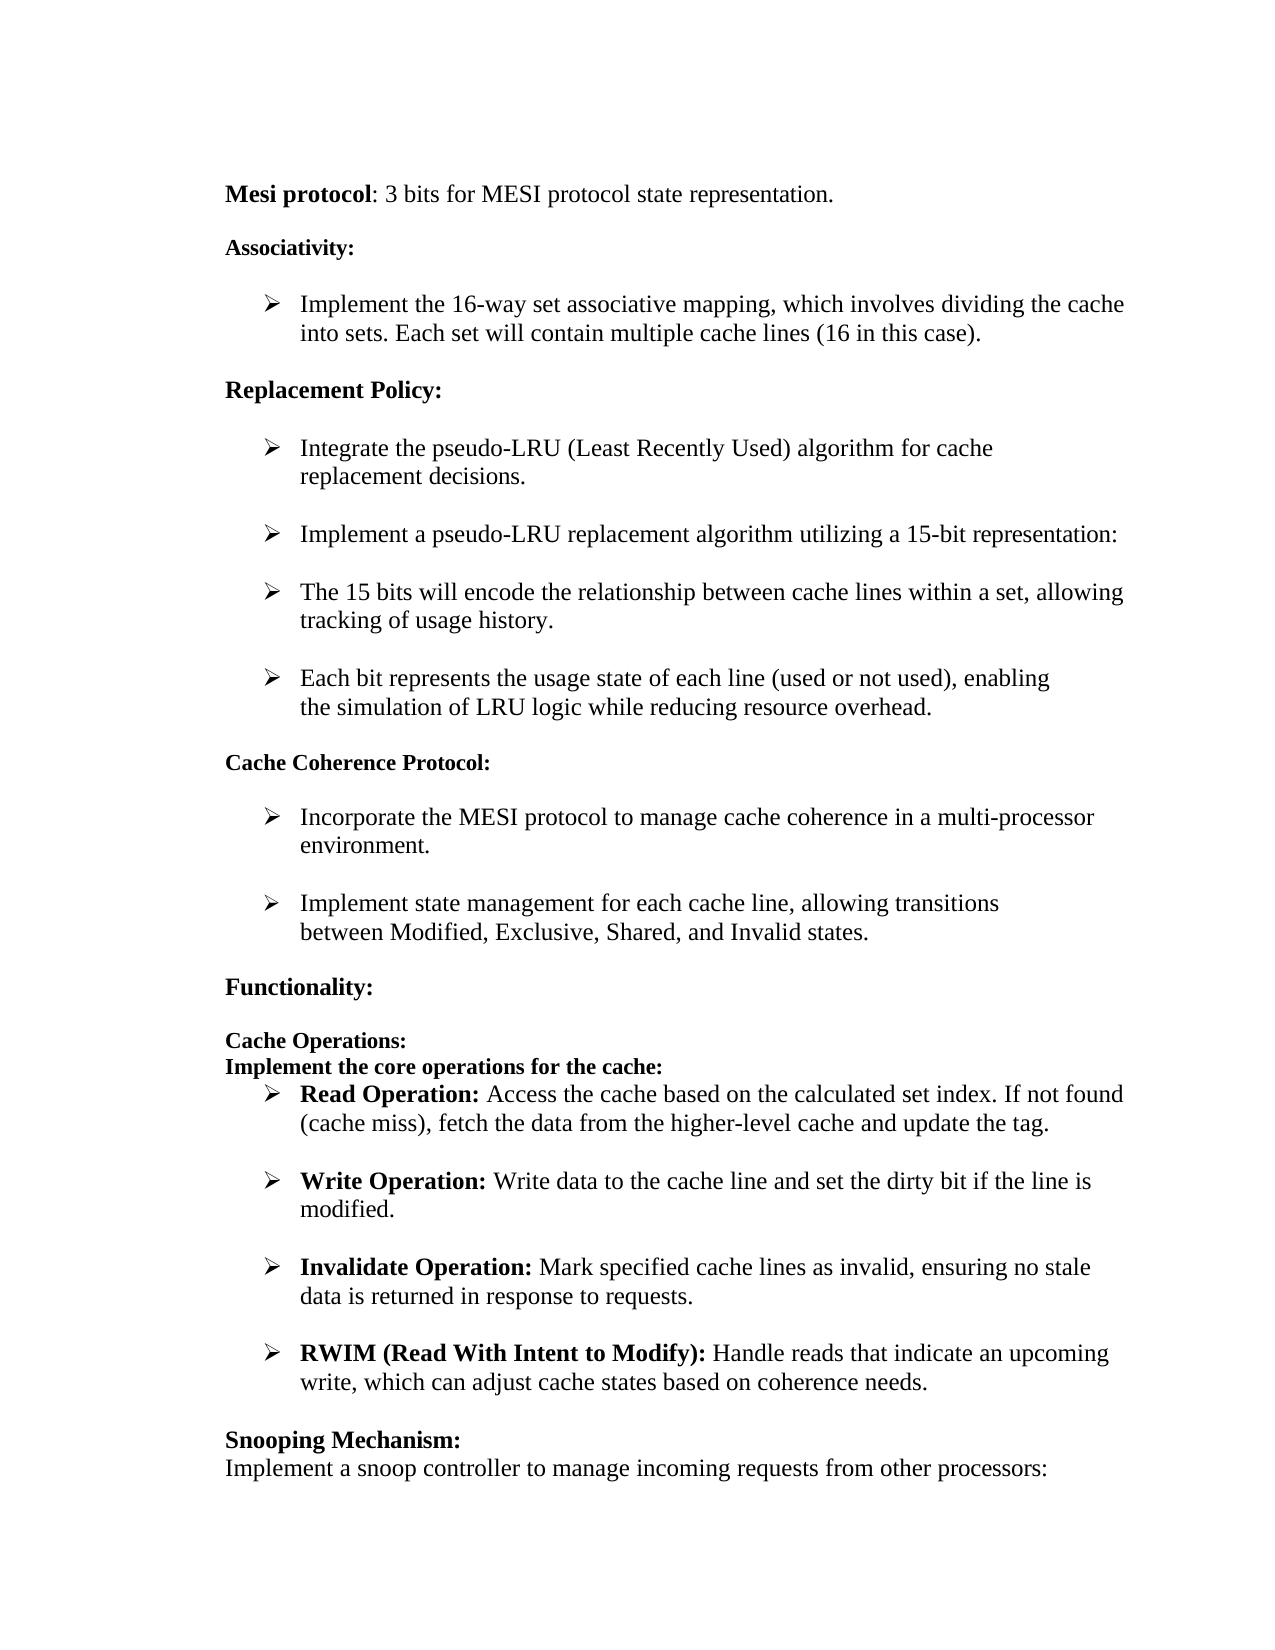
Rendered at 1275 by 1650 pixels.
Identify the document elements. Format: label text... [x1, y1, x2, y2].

list Incorporate the MESI protocol to manage cache coherence in a multi-processor environment. [262, 802, 1094, 859]
text Associativity: [225, 234, 1137, 260]
subtitle Replacement Policy: [225, 375, 1137, 404]
list Integrate the pseudo-LRU (Least Recently Used) algorithm for cache replacement decisions. [262, 433, 1121, 490]
list The 15 bits will encode the relationship between cache lines within a set, allowing tracking of usage history. [262, 577, 1123, 634]
list RWIM (Read With Intent to Modify): Handle reads that indicate an upcoming write, which can adjust cache states based on coherence needs. [262, 1338, 1109, 1396]
list Implement the 16-way set associative mapping, which involves dividing the cache into sets. Each set will contain multiple cache lines (16 in this case). [262, 289, 1124, 346]
list Implement a pseudo-LRU replacement algorithm utilizing a 15-bit representation: [262, 519, 1137, 548]
text Cache Coherence Protocol: [225, 749, 1137, 775]
text Implement a snoop controller to manage incoming requests from other processors: [225, 1453, 1137, 1482]
subtitle Functionality: [225, 972, 1137, 1001]
list Implement state management for each cache line, allowing transitions between Modified, Exclusive, Shared, and Invalid states. [262, 888, 1088, 945]
list Invalidate Operation: Mark specified cache lines as invalid, ensuring no stale data is returned in response to requests. [262, 1252, 1091, 1310]
text Mesi protocol: 3 bits for MESI protocol state representation. [225, 179, 1137, 207]
list Write Operation: Write data to the cache line and set the dirty bit if the line is modified. [262, 1166, 1091, 1223]
subtitle Snooping Mechanism: [225, 1425, 1137, 1453]
text Implement the core operations for the cache: [225, 1053, 1137, 1079]
list Read Operation: Access the cache based on the calculated set index. If not found (cache miss), fetch the data from the higher-level cache and update the tag. [262, 1079, 1123, 1137]
text Cache Operations: [225, 1027, 1137, 1053]
list Each bit represents the usage state of each line (used or not used), enabling the simulation of LRU logic while reducing resource overhead. [262, 663, 1086, 720]
